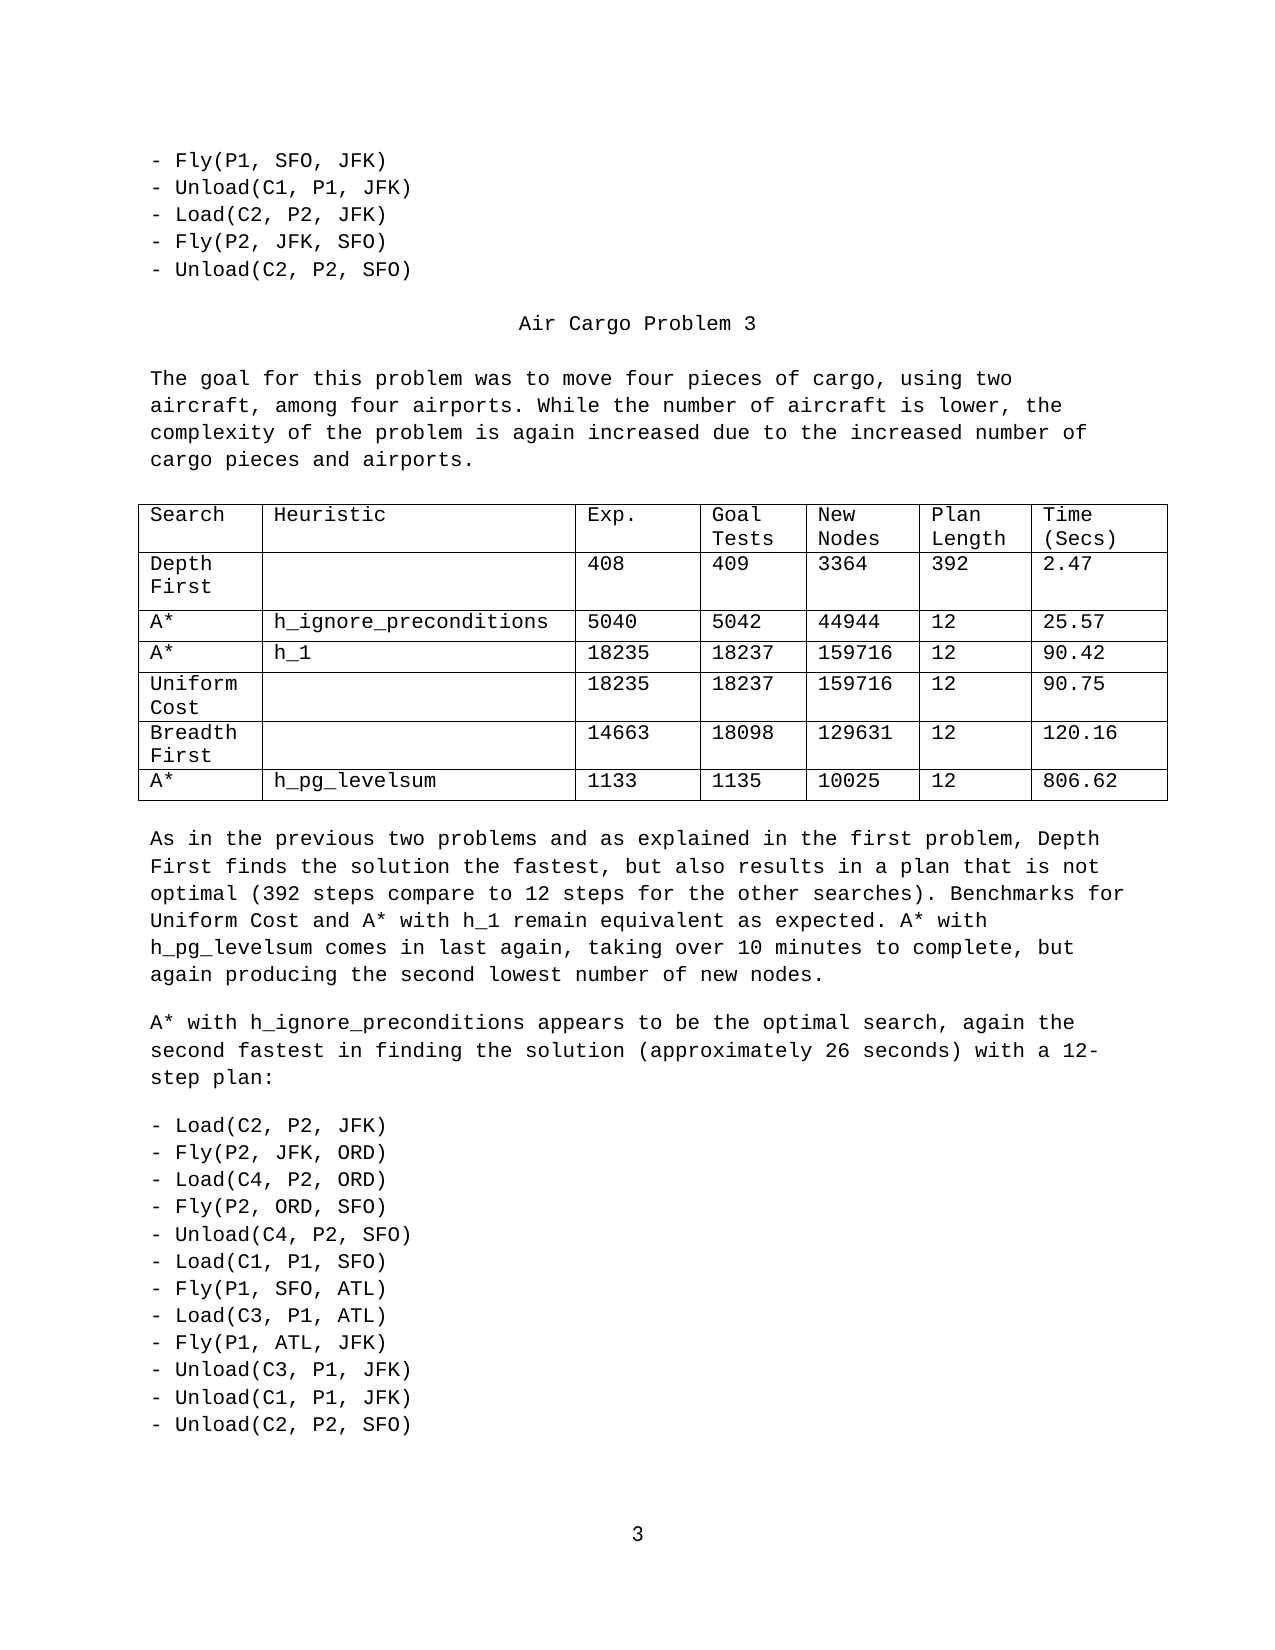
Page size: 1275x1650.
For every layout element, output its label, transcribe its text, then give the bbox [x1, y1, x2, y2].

table_cell 12 [920, 611, 1031, 641]
text - Load(C3, P1, ATL) [150, 1305, 1125, 1329]
table_cell 806.62 [1032, 770, 1167, 800]
table_cell 392 [920, 553, 1031, 610]
text - Unload(C2, P2, SFO) [150, 1414, 1125, 1437]
text - Unload(C3, P1, JFK) [150, 1359, 1125, 1383]
table_cell 5040 [576, 611, 700, 641]
table_cell Breadth First [139, 722, 262, 769]
text - Fly(P1, SFO, ATL) [150, 1278, 1125, 1302]
table_cell 159716 [807, 642, 919, 672]
table_cell 10025 [807, 770, 919, 800]
table_cell 25.57 [1032, 611, 1167, 641]
text - Fly(P2, ORD, SFO) [150, 1196, 1125, 1220]
table_cell A* [139, 611, 262, 641]
text - Fly(P2, JFK, ORD) [150, 1142, 1125, 1166]
text - Unload(C1, P1, JFK) [150, 1387, 1125, 1410]
table_cell 14663 [576, 722, 700, 769]
table_cell [263, 553, 575, 610]
table_cell h_ignore_preconditions [263, 611, 575, 641]
table_cell 12 [920, 722, 1031, 769]
table_cell 409 [701, 553, 806, 610]
table_cell [263, 673, 575, 721]
table_header New Nodes [807, 505, 919, 552]
text - Load(C2, P2, JFK) [150, 1115, 1125, 1138]
text - Load(C4, P2, ORD) [150, 1169, 1125, 1193]
text - Unload(C4, P2, SFO) [150, 1223, 1125, 1247]
table_cell 18235 [576, 673, 700, 721]
table_cell 18237 [701, 673, 806, 721]
text The goal for this problem was to move four pieces of cargo, using two aircraft, among four airports. While the number of aircraft is lower, the complexity of the problem is again increased due to the increased number of cargo pieces and airports. [150, 367, 1125, 473]
table_cell 120.16 [1032, 722, 1167, 769]
table_cell 5042 [701, 611, 806, 641]
table_cell Depth First [139, 553, 262, 610]
table_cell Uniform Cost [139, 673, 262, 721]
table_cell h_pg_levelsum [263, 770, 575, 800]
table_cell [263, 722, 575, 769]
table_cell 90.75 [1032, 673, 1167, 721]
table_cell 159716 [807, 673, 919, 721]
text - Fly(P1, ATL, JFK) [150, 1332, 1125, 1356]
table_cell 2.47 [1032, 553, 1167, 610]
table_header Time (Secs) [1032, 505, 1167, 552]
table_cell 18098 [701, 722, 806, 769]
text - Unload(C1, P1, JFK) [150, 177, 1125, 201]
table_cell 44944 [807, 611, 919, 641]
table_cell 3364 [807, 553, 919, 610]
text Air Cargo Problem 3 [150, 313, 1125, 337]
text - Fly(P1, SFO, JFK) [150, 150, 1125, 174]
table_header Heuristic [263, 505, 575, 552]
table_cell 12 [920, 642, 1031, 672]
table_cell 12 [920, 770, 1031, 800]
table_header Plan Length [920, 505, 1031, 552]
text - Fly(P2, JFK, SFO) [150, 232, 1125, 255]
text - Load(C1, P1, SFO) [150, 1251, 1125, 1274]
text A* with h_ignore_preconditions appears to be the optimal search, again the second fastest in finding the solution (approximately 26 seconds) with a 12-step plan: [150, 1012, 1125, 1090]
table_cell 1133 [576, 770, 700, 800]
text As in the previous two problems and as explained in the first problem, Depth First finds the solution the fastest, but also results in a plan that is not optimal (392 steps compare to 12 steps for the other searches). Benchmarks for Uniform Cost and A* with h_1 remain equivalent as expected. A* with h_pg_levelsum comes in last again, taking over 10 minutes to complete, but again producing the second lowest number of new nodes. [150, 828, 1125, 988]
table_cell 18237 [701, 642, 806, 672]
text - Load(C2, P2, JFK) [150, 204, 1125, 228]
table_cell 12 [920, 673, 1031, 721]
table_cell 1135 [701, 770, 806, 800]
table_cell 129631 [807, 722, 919, 769]
table_header Exp. [576, 505, 700, 552]
table_header Search [139, 505, 262, 552]
table_cell 90.42 [1032, 642, 1167, 672]
text - Unload(C2, P2, SFO) [150, 259, 1125, 282]
table_cell 18235 [576, 642, 700, 672]
table_cell 408 [576, 553, 700, 610]
table_cell h_1 [263, 642, 575, 672]
table_cell A* [139, 770, 262, 800]
table_cell A* [139, 642, 262, 672]
table_header Goal Tests [701, 505, 806, 552]
